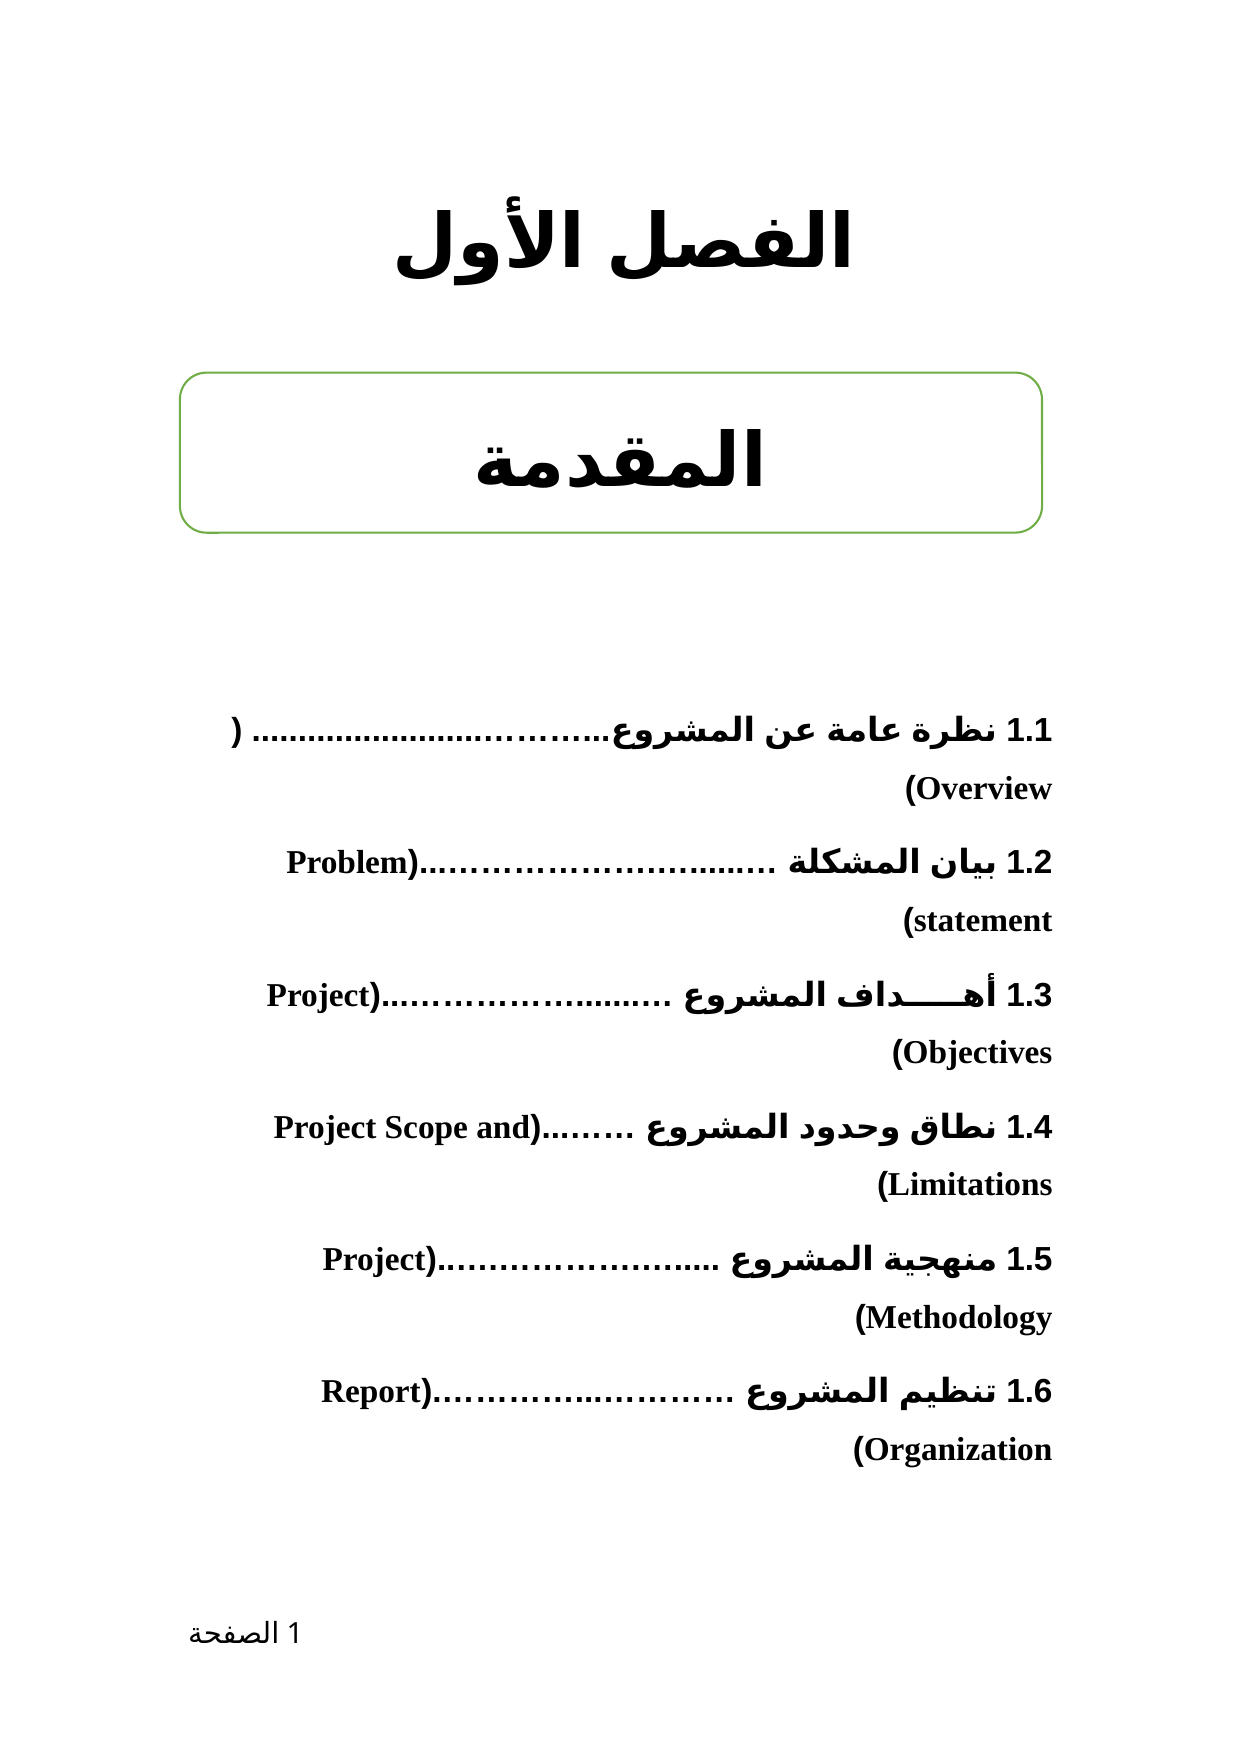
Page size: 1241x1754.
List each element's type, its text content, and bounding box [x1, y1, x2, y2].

text 1.3 أهـــــداف المشروع ….......……………...(Project Objectives) [187, 974, 1053, 1071]
text 1.2 بيان المشكلة …......….………………...(Problem statement) [187, 842, 1053, 939]
text 1.1 نظرة عامة عن المشروع...………......................... (Overview) [187, 710, 1053, 806]
text الفصل الأول [187, 197, 1053, 283]
text 1.6 تنظيم المشروع …………...………….(Report Organization) [187, 1371, 1053, 1467]
text المقدمة [187, 416, 1041, 503]
text 1.5 منهجية المشروع .....….………….…..(Project Methodology) [187, 1239, 1053, 1335]
text 1.4 نطاق وحدود المشروع ……...(Project Scope and Limitations) [187, 1107, 1053, 1203]
